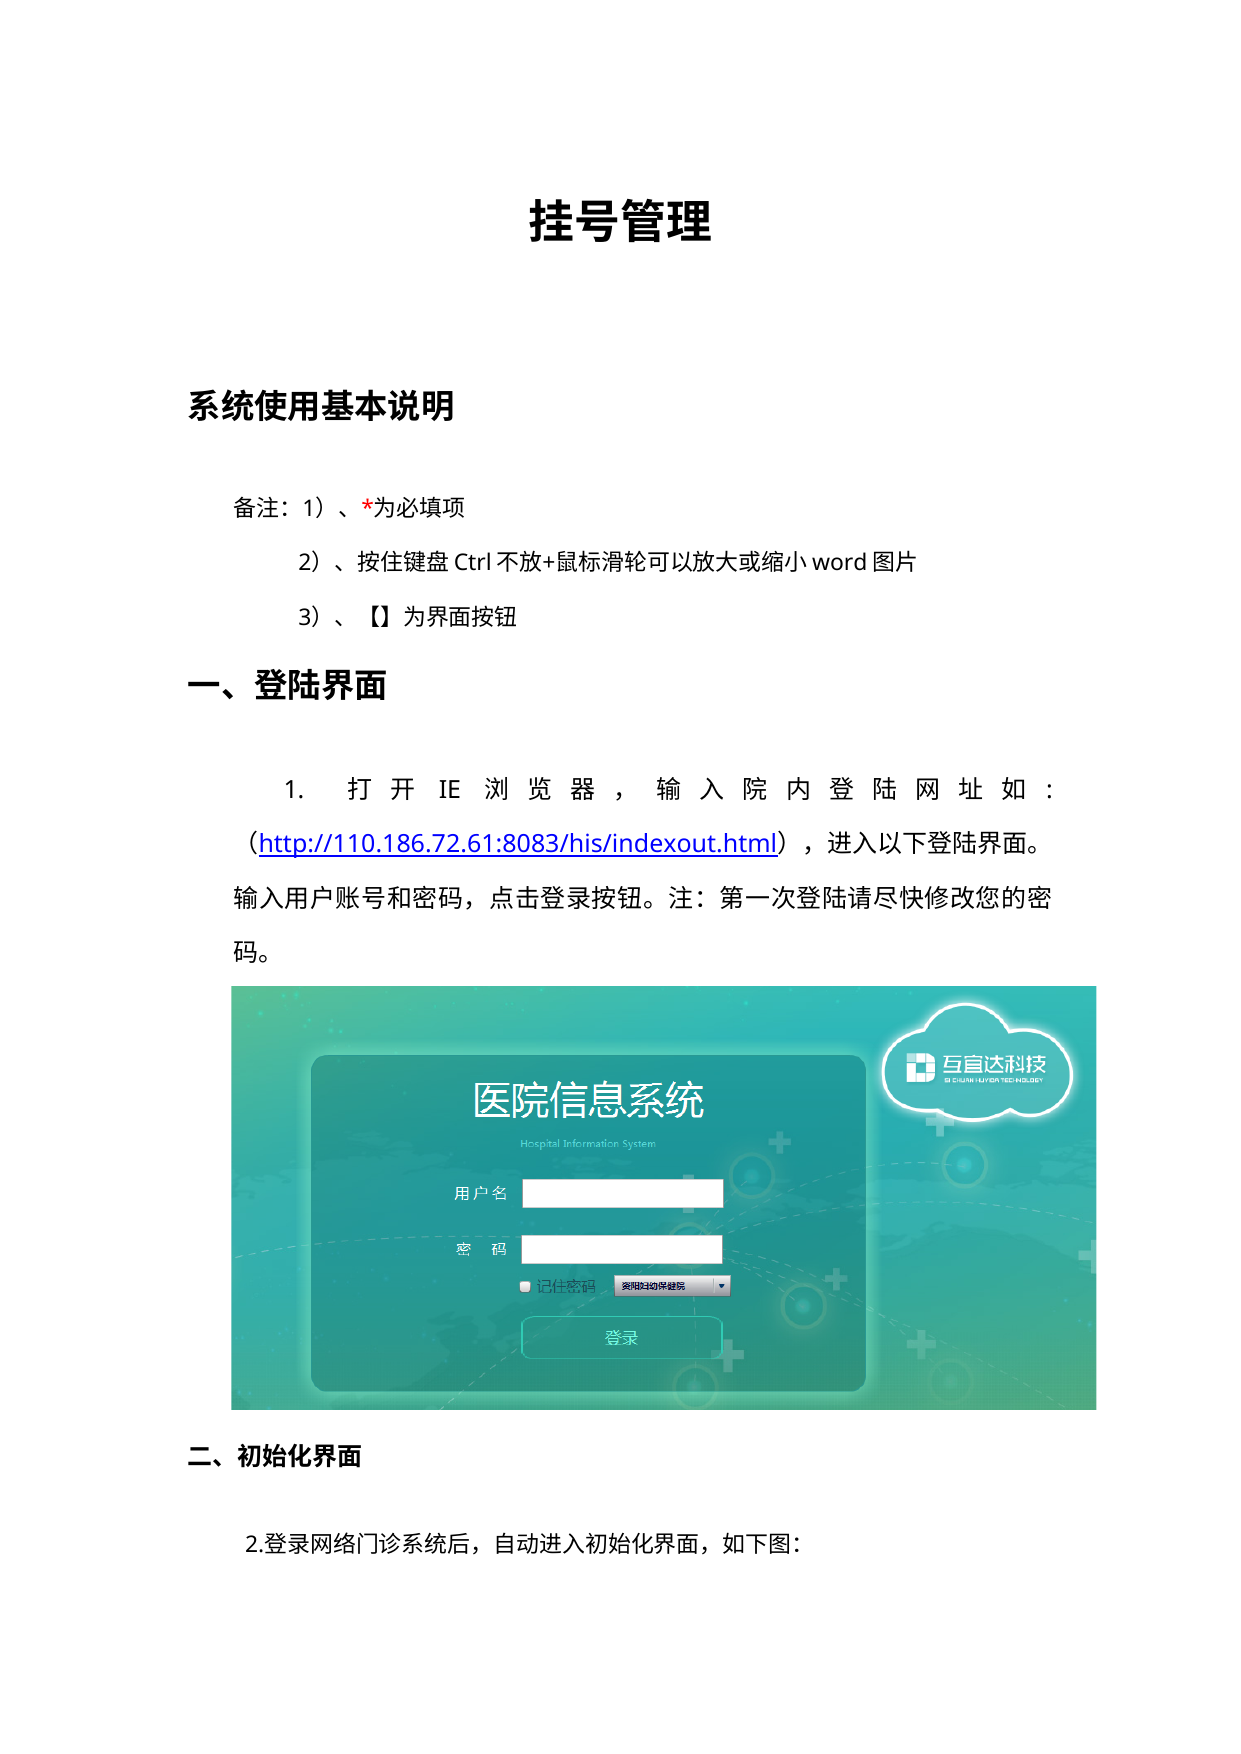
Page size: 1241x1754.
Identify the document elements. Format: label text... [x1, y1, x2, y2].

text 2）、按住键盘Ctrl不放+鼠标滑轮可以放大或缩小word图片 [187, 544, 1053, 578]
text 2.登录网络门诊系统后，自动进入初始化界面，如下图： [187, 1526, 1053, 1560]
subtitle 二、初始化界面 [187, 1437, 1053, 1473]
subtitle 一、登陆界面 [187, 659, 1053, 707]
text 备注：1）、*为必填项 [187, 490, 1053, 523]
subtitle 挂号管理 [187, 185, 1053, 252]
text 1. 打开IE浏览器，输入院内登陆网址如:（http://110.186.72.61:8083/his/indexout.html），进入以下登陆界面。输入用户账号和密码，点击登录按钮。注：第一次登陆请尽快修改您的密码。 [233, 769, 1053, 969]
subtitle 系统使用基本说明 [187, 380, 1053, 428]
text 3）、【】为界面按钮 [187, 598, 1053, 632]
picture [231, 986, 1097, 1410]
